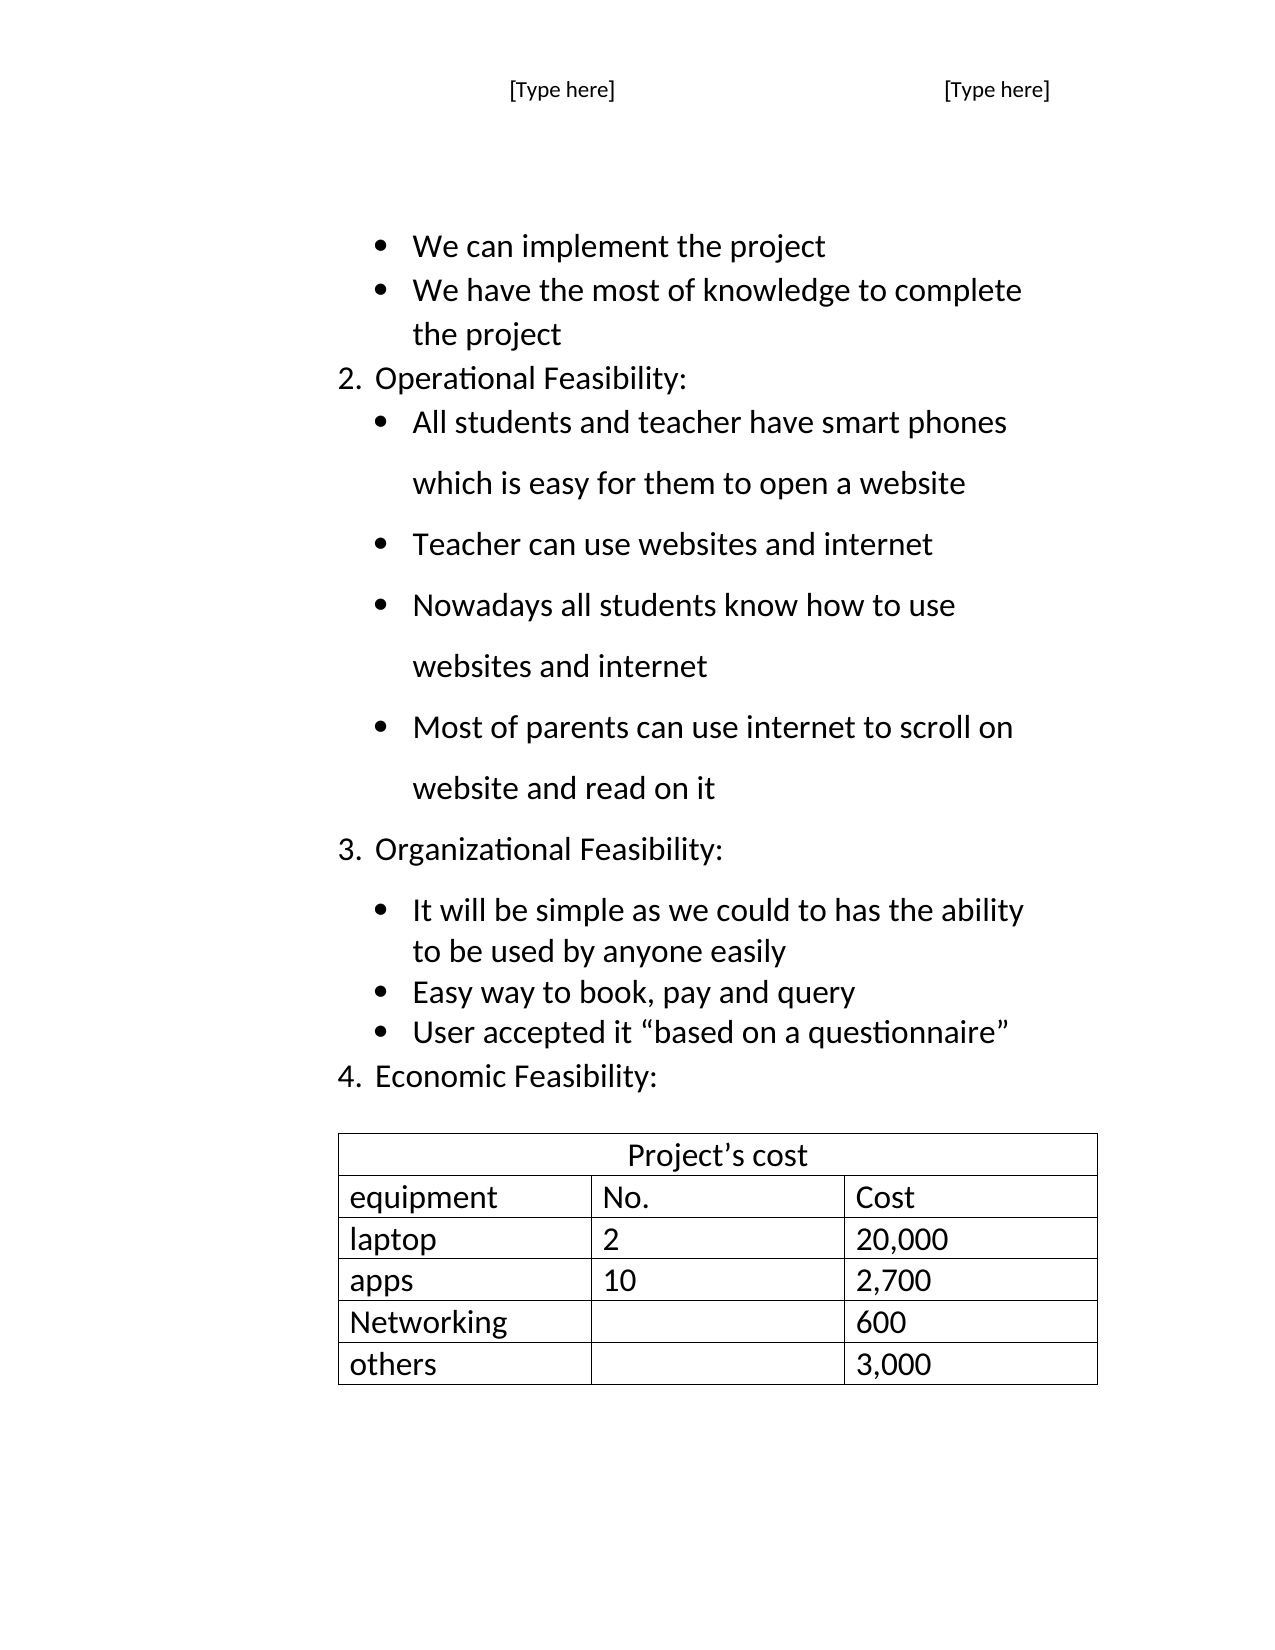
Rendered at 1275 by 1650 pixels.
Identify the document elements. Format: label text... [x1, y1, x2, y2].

table_cell 600 [845, 1301, 1097, 1342]
list It will be simple as we could to has the ability to be used by anyone easily [375, 889, 1050, 971]
table_cell Networking [339, 1301, 591, 1342]
table_cell 20,000 [845, 1218, 1097, 1258]
table_cell laptop [339, 1218, 591, 1258]
table_cell equipment [339, 1176, 591, 1217]
table_cell Cost [845, 1176, 1097, 1217]
table_cell others [339, 1343, 591, 1384]
table_header Project’s cost [339, 1134, 1097, 1175]
list Operational Feasibility: [337, 357, 1050, 398]
table_cell 2,700 [845, 1259, 1097, 1300]
table_cell [592, 1343, 844, 1384]
table_cell 10 [592, 1259, 844, 1300]
list All students and teacher have smart phones which is easy for them to open a website [375, 401, 1050, 503]
table_cell apps [339, 1259, 591, 1300]
list Economic Feasibility: [337, 1055, 1050, 1096]
list Most of parents can use internet to scroll on website and read on it [375, 706, 1050, 808]
table_cell [592, 1301, 844, 1342]
list User accepted it “based on a questionnaire” [375, 1011, 1050, 1052]
list We have the most of knowledge to complete the project [375, 269, 1050, 354]
list Teacher can use websites and internet [375, 523, 1050, 564]
list We can implement the project [375, 225, 1050, 266]
list Easy way to book, pay and query [375, 971, 1050, 1011]
list Nowadays all students know how to use websites and internet [375, 584, 1050, 686]
table_cell No. [592, 1176, 844, 1217]
list Organizational Feasibility: [337, 828, 1050, 869]
table_cell 2 [592, 1218, 844, 1258]
table_cell 3,000 [845, 1343, 1097, 1384]
